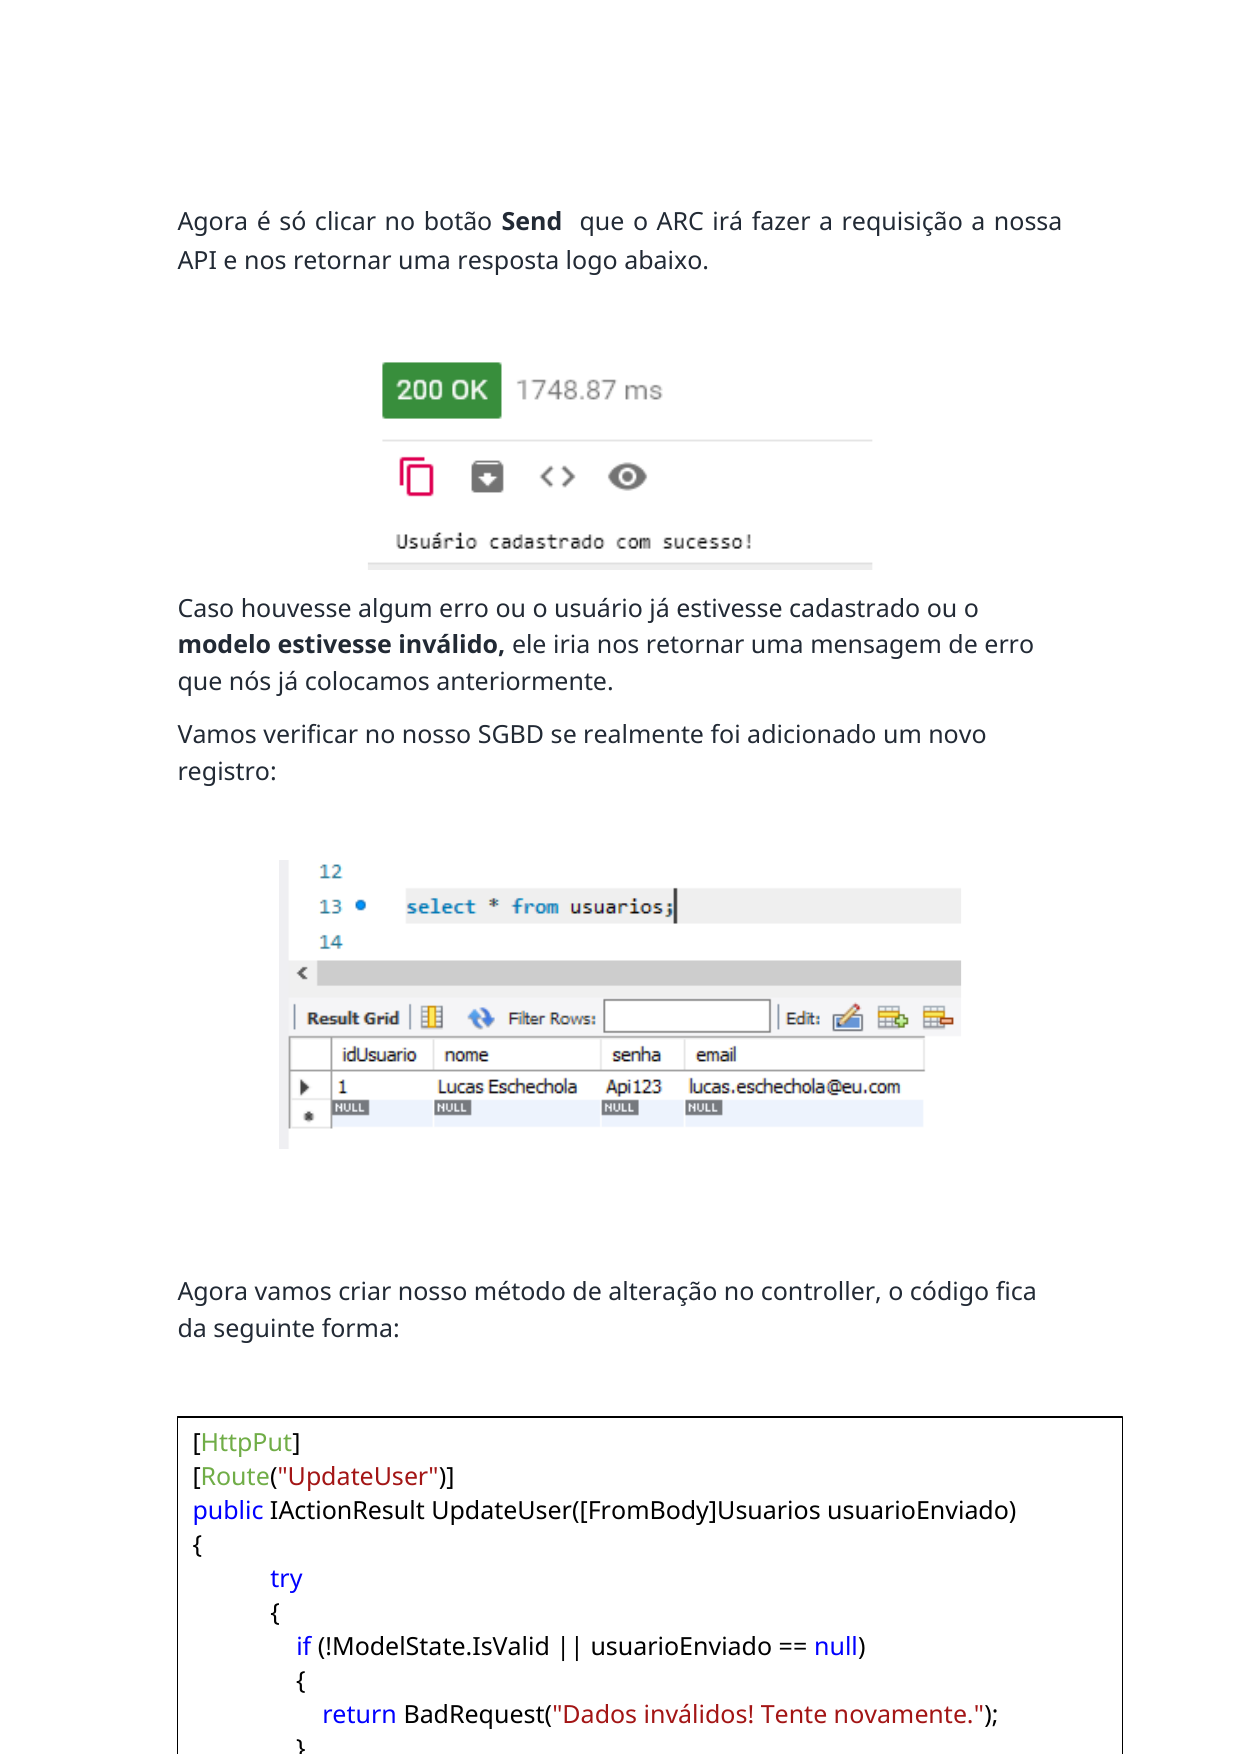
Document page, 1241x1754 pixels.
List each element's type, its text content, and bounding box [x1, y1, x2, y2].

text Agora é só clicar no botão Send que o ARC irá fazer a requisição a nossa API e nos retornar uma resposta logo abaixo. [177, 203, 1063, 277]
picture [367, 354, 873, 570]
text Agora vamos criar nosso método de alteração no controller, o código fica da seguinte forma: [177, 1274, 1063, 1345]
picture [279, 860, 962, 1149]
text Caso houvesse algum erro ou o usuário já estivesse cadastrado ou o modelo estivesse inválido, ele iria nos retornar uma mensagem de erro que nós já colocamos anteriormente. [177, 590, 1063, 698]
text Vamos verificar no nosso SGBD se realmente foi adicionado um novo registro: [177, 717, 1063, 788]
